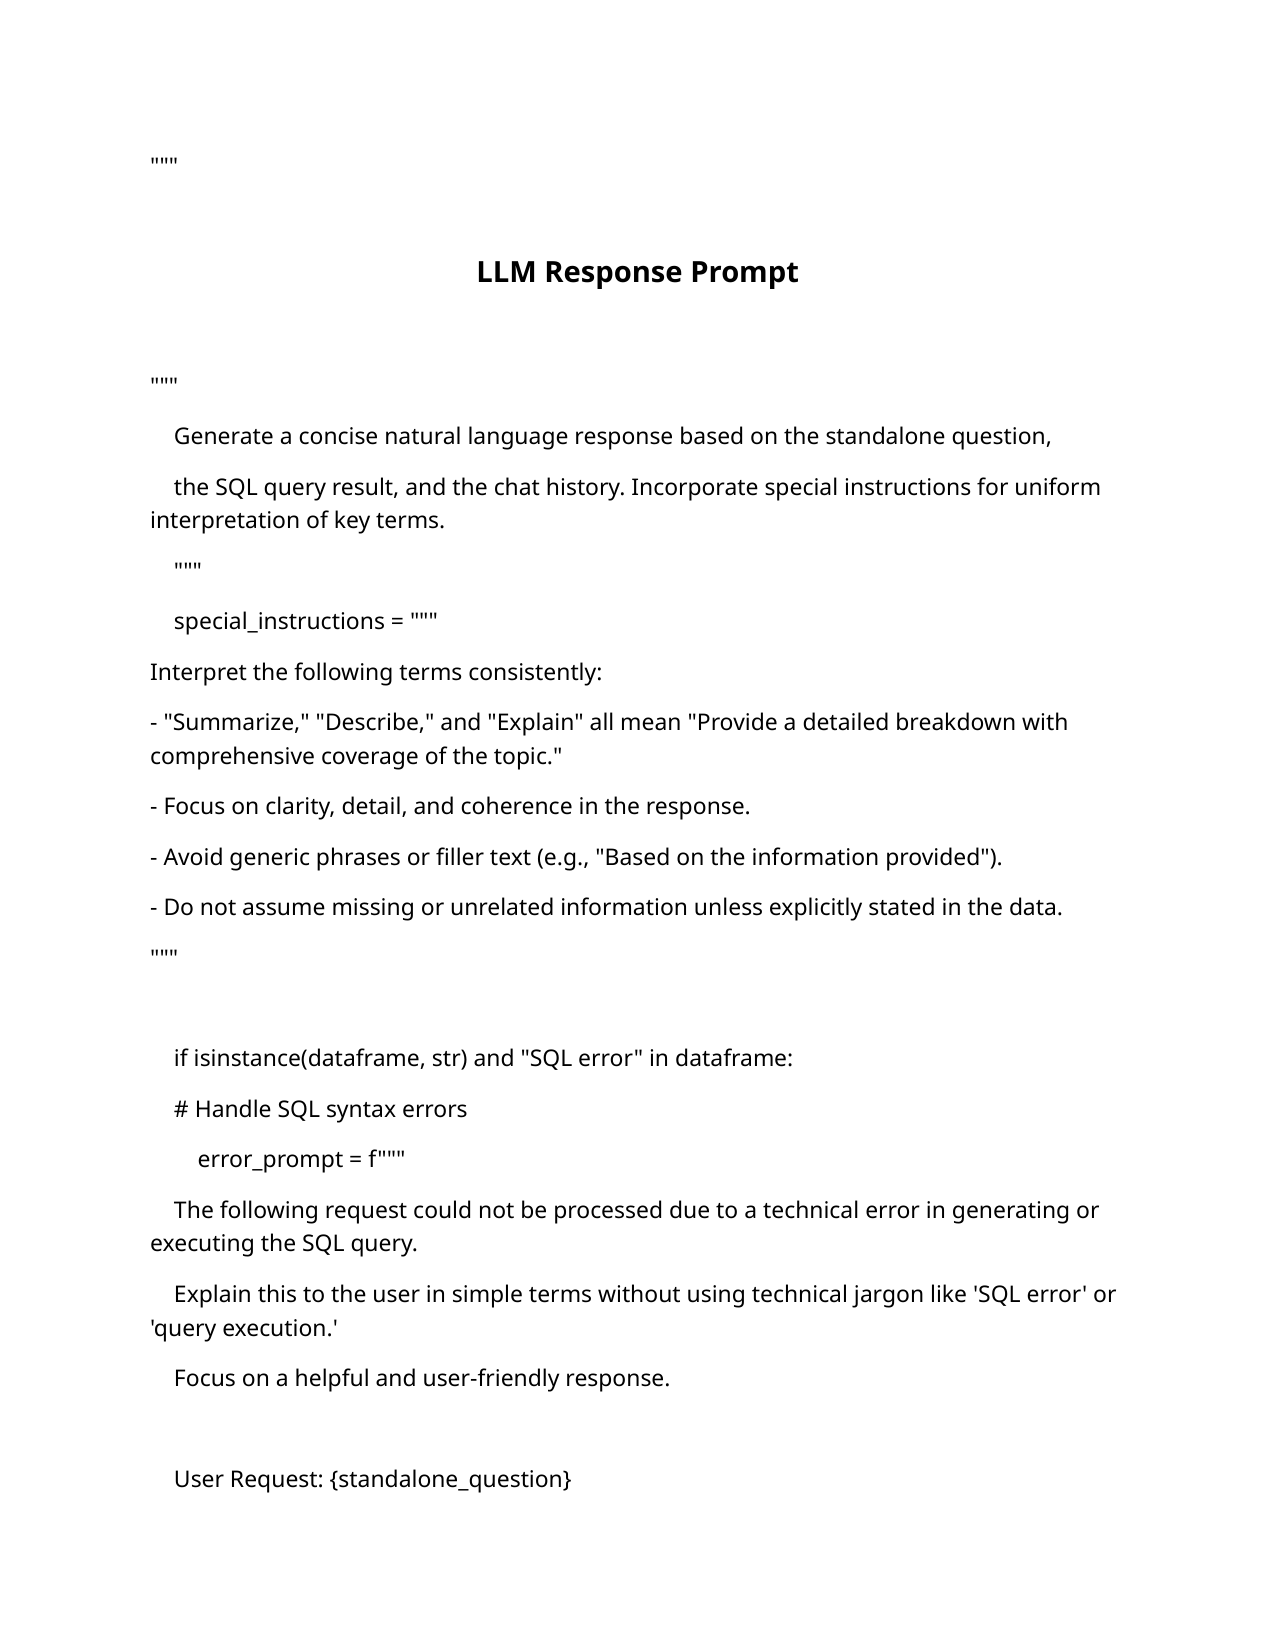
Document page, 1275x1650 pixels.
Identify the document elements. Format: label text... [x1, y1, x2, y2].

text """ [150, 941, 1125, 973]
text The following request could not be processed due to a technical error in generating or executing the SQL query. [150, 1193, 1125, 1258]
text - Focus on clarity, detail, and coherence in the response. [150, 790, 1125, 821]
text User Request: {standalone_question} [150, 1463, 1125, 1494]
text Focus on a helpful and user-friendly response. [150, 1362, 1125, 1393]
text error_prompt = f""" [150, 1143, 1125, 1174]
text """ [150, 370, 1125, 401]
text special_instructions = """ [150, 605, 1125, 636]
text Explain this to the user in simple terms without using technical jargon like 'SQL error' or 'query execution.' [150, 1278, 1125, 1343]
text Interpret the following terms consistently: [150, 656, 1125, 687]
text # Handle SQL syntax errors [150, 1093, 1125, 1124]
text - Do not assume missing or unrelated information unless explicitly stated in the data. [150, 891, 1125, 922]
text Generate a concise natural language response based on the standalone question, [150, 420, 1125, 451]
text if isinstance(dataframe, str) and "SQL error" in dataframe: [150, 1042, 1125, 1073]
text - Avoid generic phrases or filler text (e.g., "Based on the information provided"). [150, 841, 1125, 872]
text LLM Response Prompt [150, 251, 1125, 291]
text - "Summarize," "Describe," and "Explain" all mean "Provide a detailed breakdown with comprehensive coverage of the topic." [150, 706, 1125, 771]
text the SQL query result, and the chat history. Incorporate special instructions for uniform interpretation of key terms. [150, 471, 1125, 536]
text """ [150, 150, 1125, 181]
text """ [150, 555, 1125, 586]
